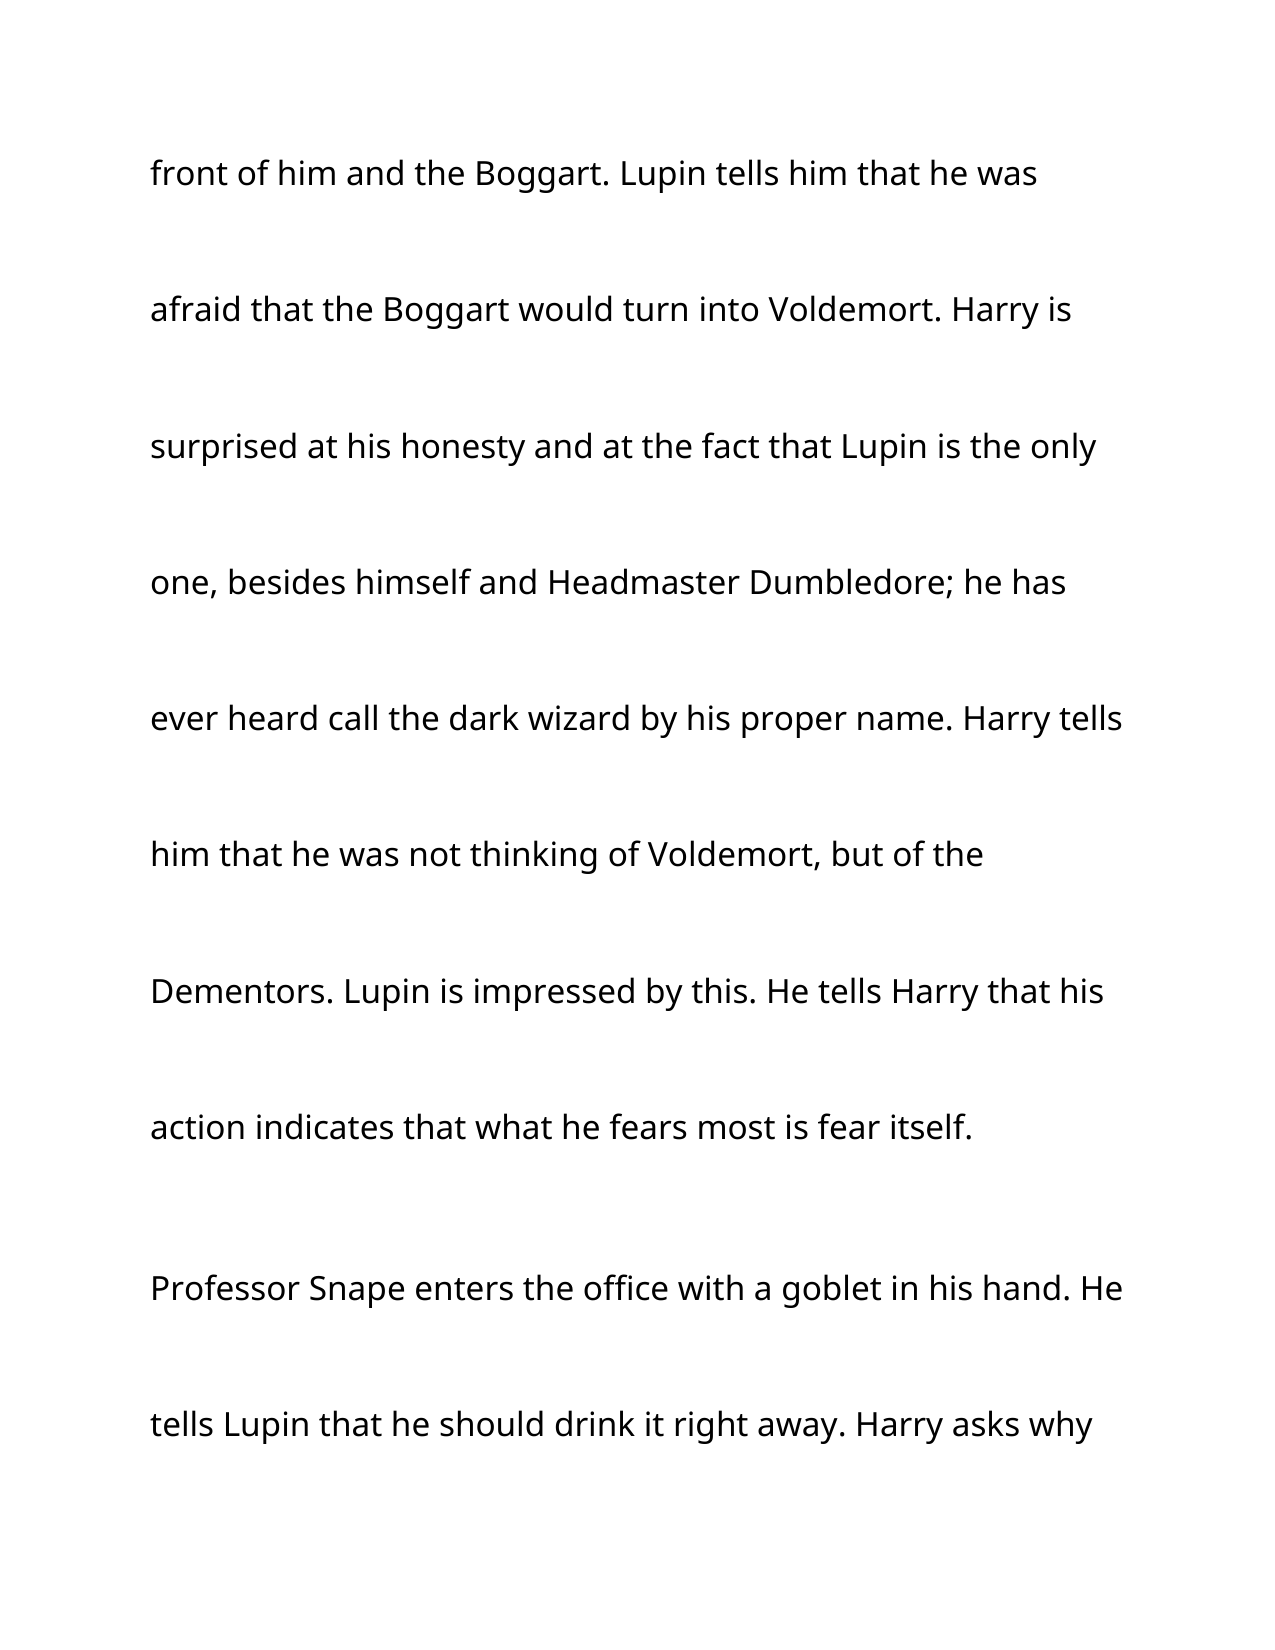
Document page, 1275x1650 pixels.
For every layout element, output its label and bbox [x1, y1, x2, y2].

text [150, 150, 1125, 1149]
text [150, 1265, 1125, 1447]
